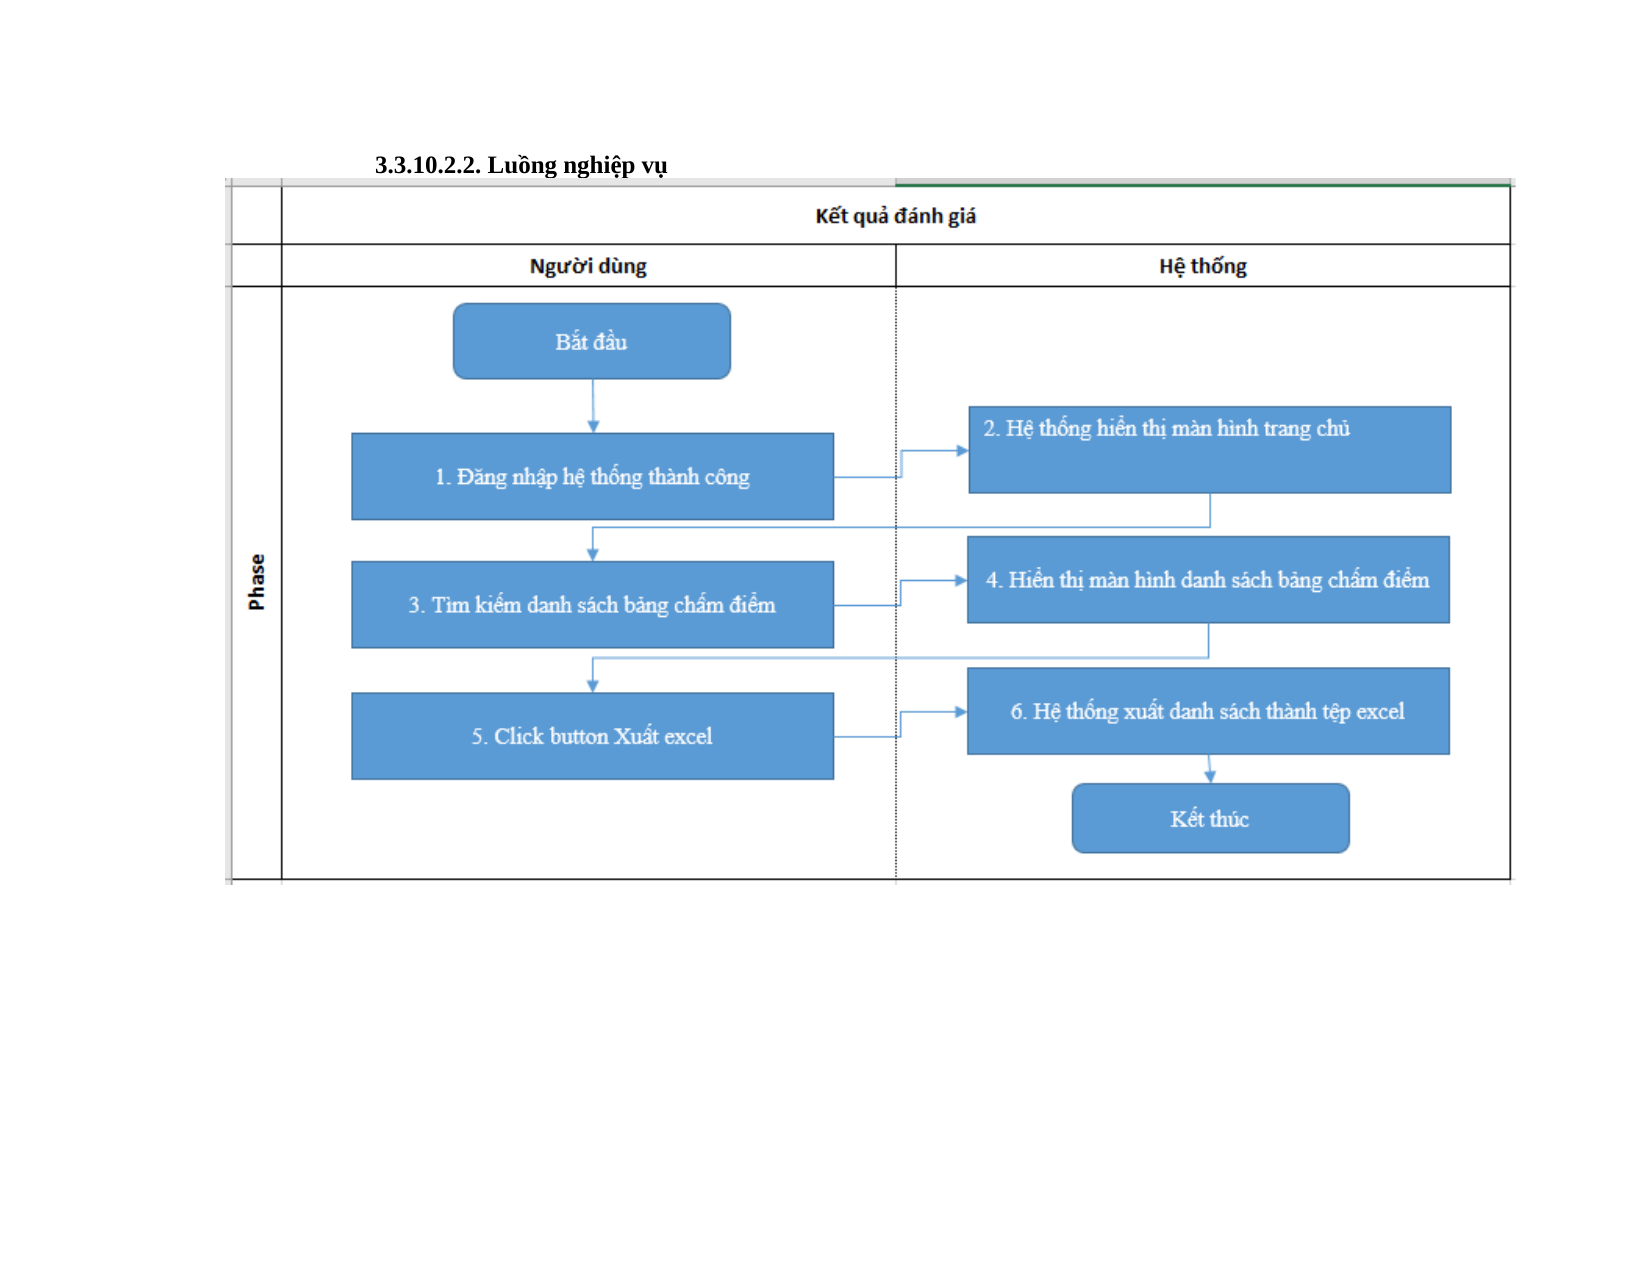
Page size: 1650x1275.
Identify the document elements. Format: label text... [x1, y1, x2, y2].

subtitle Luồng nghiệp vụ [375, 150, 1500, 178]
picture [225, 178, 1516, 885]
